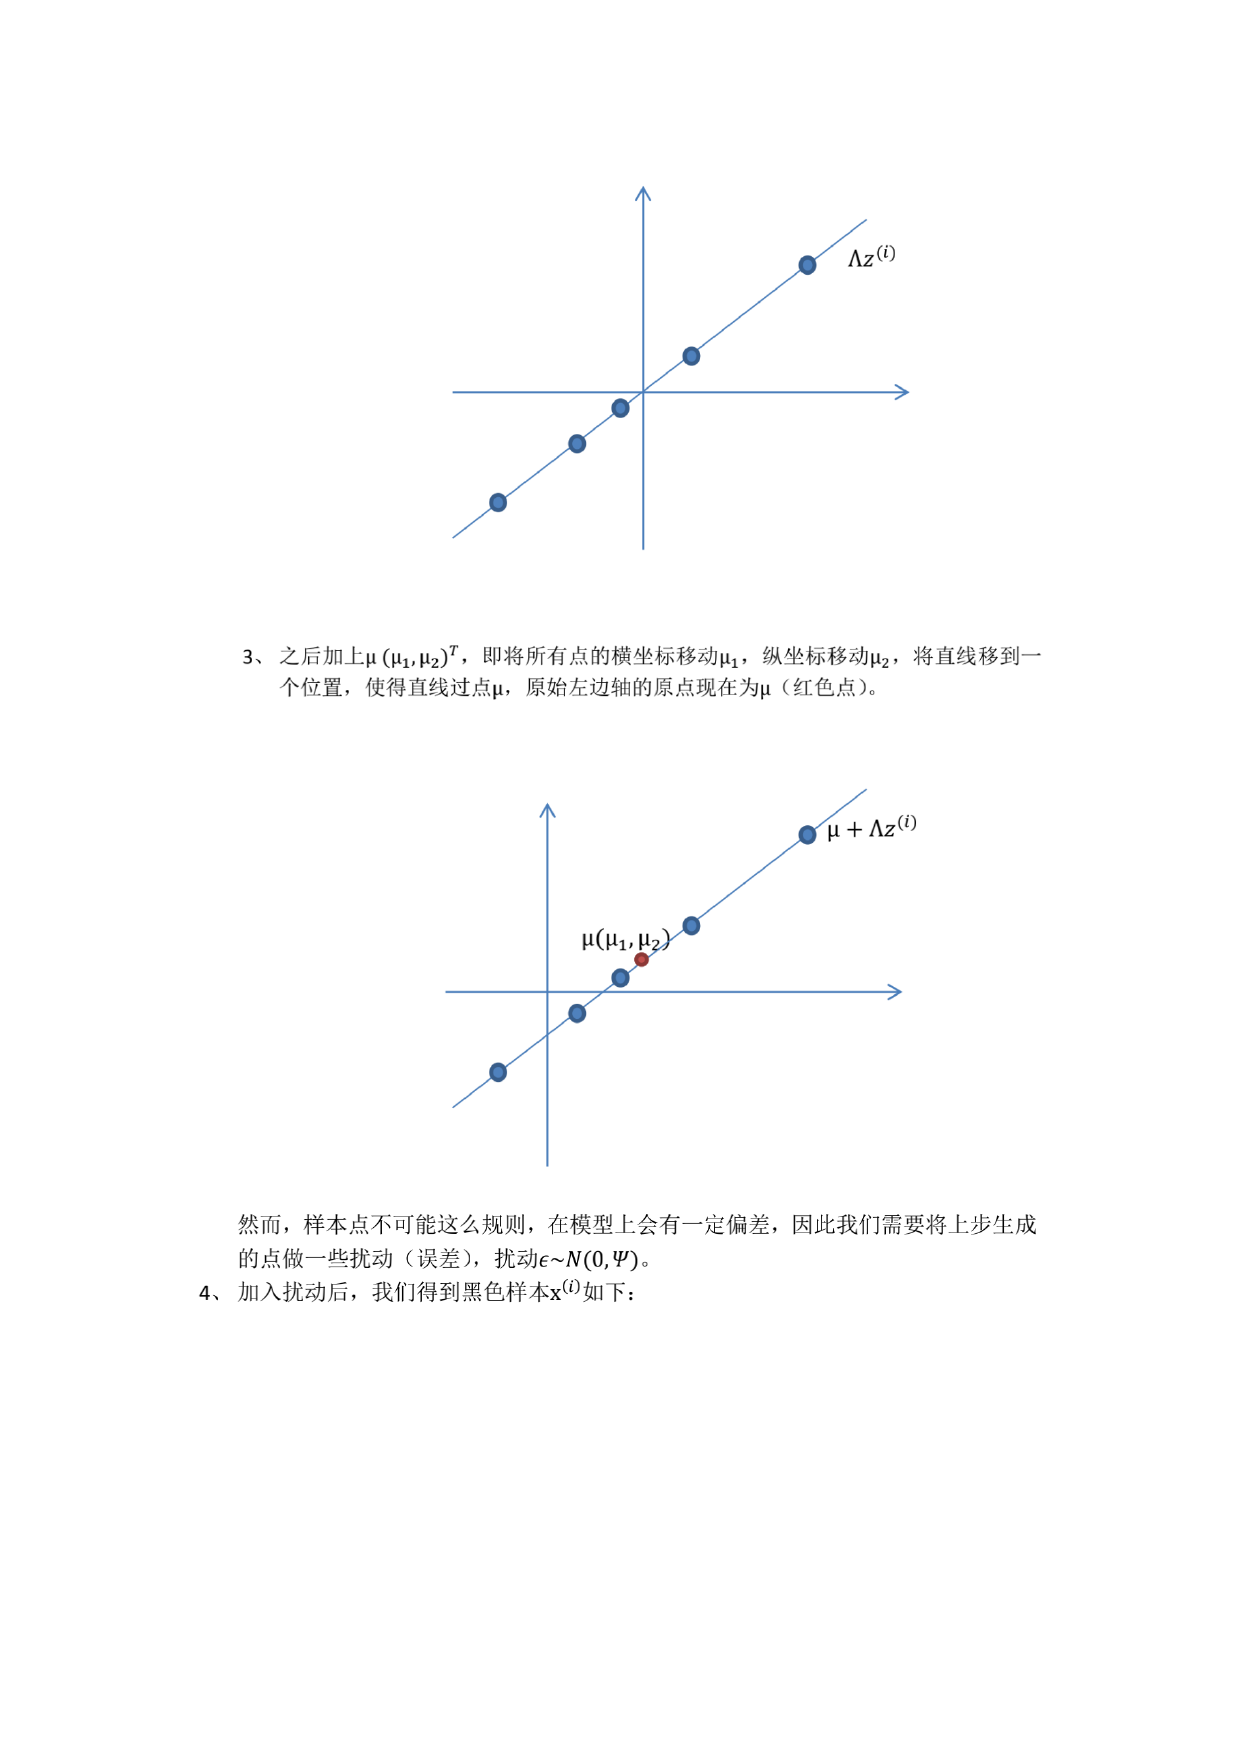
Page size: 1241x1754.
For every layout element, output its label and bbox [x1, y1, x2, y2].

picture [187, 162, 1052, 1179]
picture [187, 1202, 1053, 1313]
